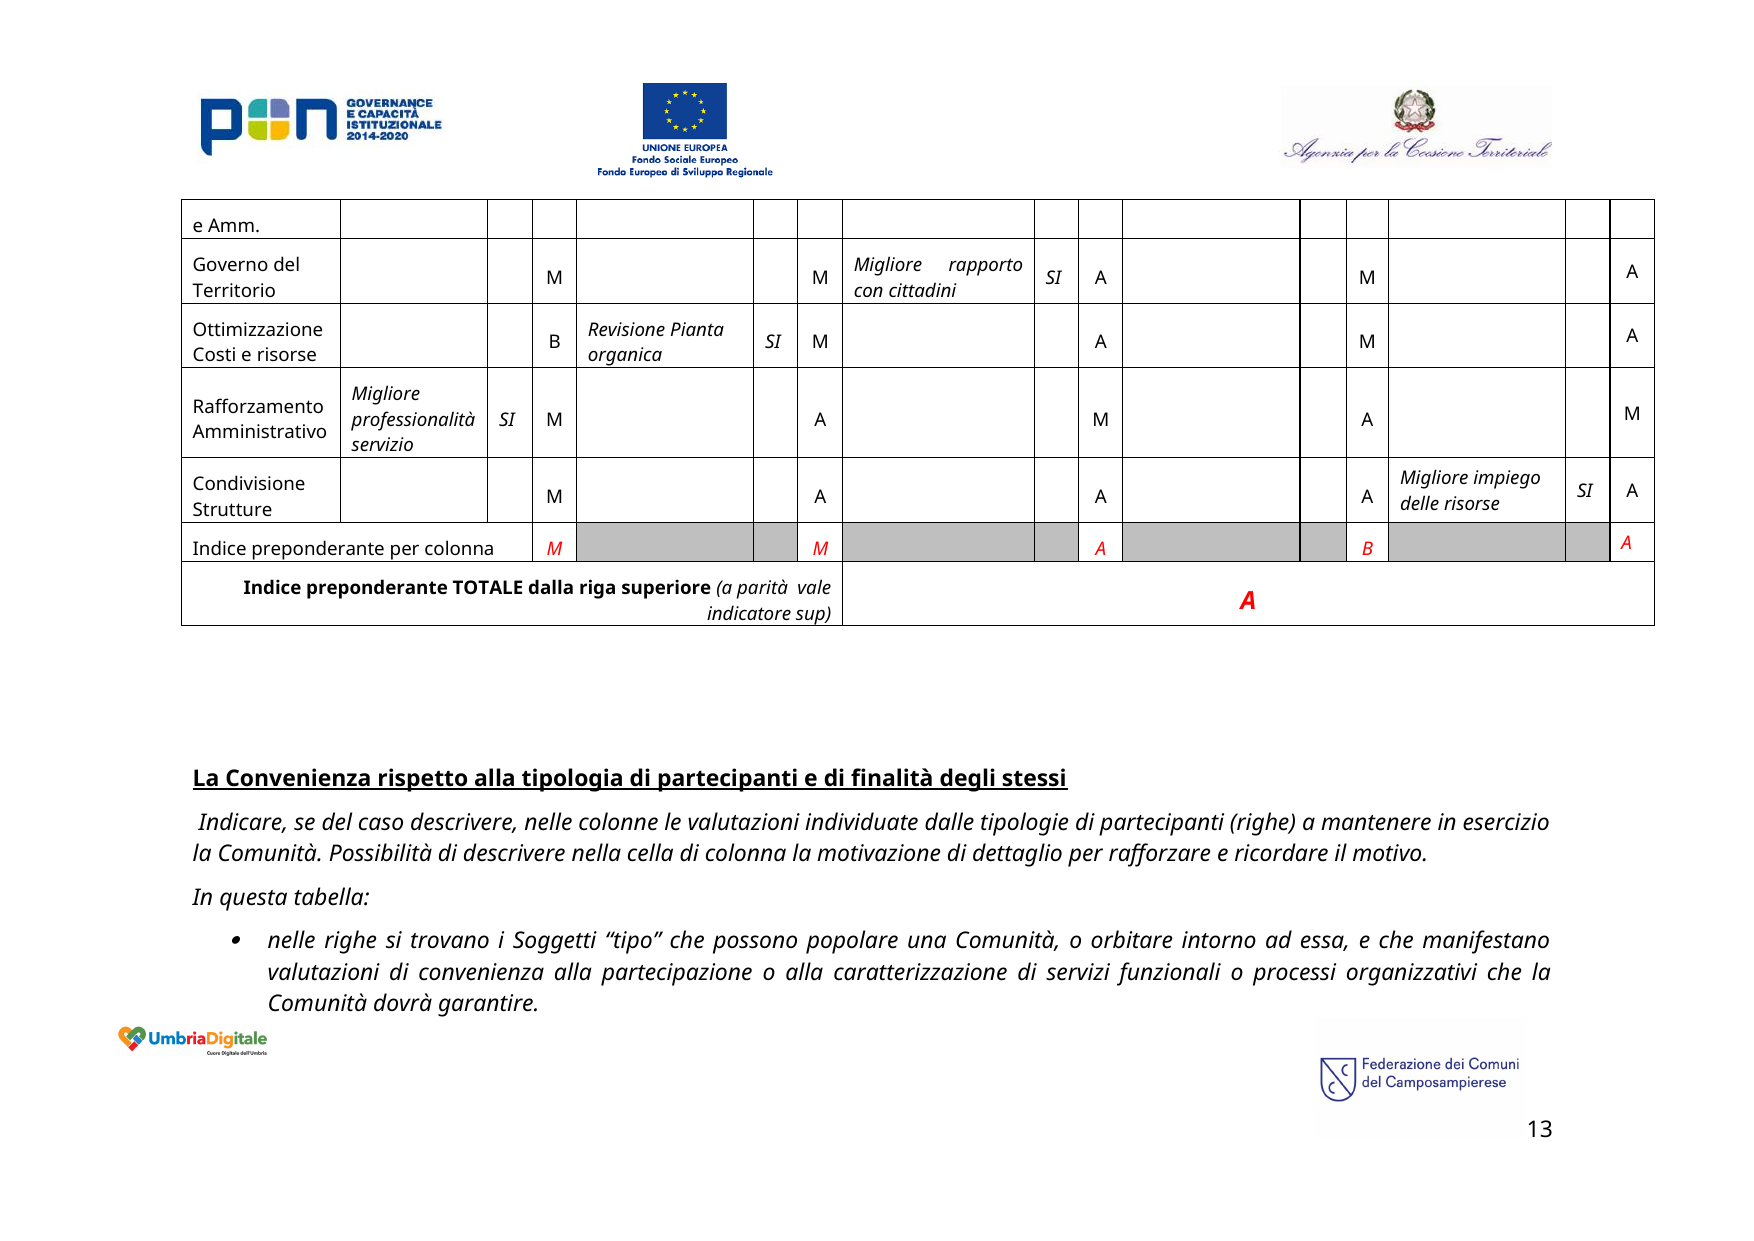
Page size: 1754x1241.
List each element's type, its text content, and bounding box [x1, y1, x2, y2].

table_cell [1566, 304, 1609, 367]
table_cell A [1079, 239, 1122, 302]
table_cell Migliore impiego delle risorse [1389, 458, 1565, 522]
table_cell A [843, 562, 1654, 625]
table_cell A [1611, 458, 1654, 522]
table_cell [488, 304, 532, 367]
table_cell [1301, 368, 1346, 457]
table_cell [1123, 368, 1299, 457]
table_cell [341, 304, 487, 367]
table_cell B [533, 304, 576, 367]
table_cell [754, 239, 797, 302]
table_cell [843, 304, 1034, 367]
table_cell [754, 200, 797, 238]
table_cell Semplificazione Amm. [182, 200, 340, 238]
table_cell A [1079, 200, 1122, 238]
table_cell [1389, 523, 1565, 561]
table_cell [577, 200, 753, 238]
table_cell [341, 239, 487, 302]
text Indicare, se del caso descrivere, nelle colonne le valutazioni individuate dalle tipologie di partecipanti (righe) a mantenere in esercizio la Comunità. Possibilità di descrivere nella cella di colonna la motivazione di dettaglio per rafforzare e ricordare il motivo. [192, 806, 1553, 868]
table_cell M [798, 239, 842, 302]
table_cell [1566, 239, 1609, 302]
table_cell SI [1035, 239, 1078, 302]
table_cell [1035, 458, 1078, 522]
table_cell A [1347, 458, 1388, 522]
picture [1315, 1018, 1527, 1138]
table_cell [577, 458, 753, 522]
table_cell [1035, 523, 1078, 561]
table_cell [1566, 368, 1609, 457]
table_cell M [533, 458, 576, 522]
table_cell Rafforzamento Amministrativo [182, 368, 340, 457]
table_cell [1123, 239, 1299, 302]
table_cell [1123, 458, 1299, 522]
table_cell [1301, 239, 1346, 302]
table_cell [843, 523, 1034, 561]
table_cell M [533, 239, 576, 302]
table_cell [843, 200, 1034, 238]
picture [192, 75, 446, 176]
table_cell [1123, 200, 1299, 238]
list nelle righe si trovano i Soggetti “tipo” che possono popolare una Comunità, o orbitare intorno ad essa, e che manifestano valutazioni di convenienza alla partecipazione o alla caratterizzazione di servizi funzionali o processi organizzativi che la Comunità dovrà garantire. [230, 924, 1553, 1018]
table_cell A [1347, 368, 1388, 457]
table_cell [1301, 458, 1346, 522]
table_cell M [1611, 368, 1654, 457]
table_cell [1301, 304, 1346, 367]
table_cell [1123, 523, 1299, 561]
table_cell [1035, 304, 1078, 367]
table_cell SI [488, 368, 532, 457]
table_cell [488, 458, 532, 522]
table_cell A [1611, 304, 1654, 367]
table_cell M [533, 523, 576, 561]
table_cell [1301, 200, 1346, 238]
table_cell A [1611, 523, 1654, 561]
table_cell [1566, 523, 1609, 561]
table_cell A [798, 200, 842, 238]
table_cell M [1347, 304, 1388, 367]
table_cell Condivisione Strutture [182, 458, 340, 522]
table_cell [341, 458, 487, 522]
table_cell [1301, 523, 1346, 561]
table_cell M [798, 523, 842, 561]
table_cell SI [1566, 458, 1609, 522]
text In questa tabella: [192, 881, 1553, 912]
table_cell [754, 458, 797, 522]
table_cell [577, 523, 753, 561]
table_cell [1123, 304, 1299, 367]
table_cell Governo del Territorio [182, 239, 340, 302]
table_cell Indice preponderante per colonna [182, 523, 532, 561]
table_cell Migliore rapporto con cittadini [843, 239, 1034, 302]
table_cell [1389, 368, 1565, 457]
table_cell [1389, 304, 1565, 367]
table_cell [1389, 239, 1565, 302]
table_cell A [533, 200, 576, 238]
table_cell M [798, 304, 842, 367]
table_cell SI [754, 304, 797, 367]
table_cell [341, 200, 487, 238]
table_cell [488, 200, 532, 238]
table_cell [1389, 200, 1565, 238]
table_cell A [1079, 458, 1122, 522]
table_cell A [1079, 523, 1122, 561]
table_cell [754, 523, 797, 561]
table_cell M [1347, 200, 1388, 238]
table_cell Revisione Pianta organica [577, 304, 753, 367]
table_cell [1035, 368, 1078, 457]
table_cell [488, 239, 532, 302]
table_cell Migliore professionalità servizio [341, 368, 487, 457]
table_cell [577, 239, 753, 302]
table_cell [843, 458, 1034, 522]
table_cell [843, 368, 1034, 457]
table_cell A [798, 458, 842, 522]
text La Convenienza rispetto alla tipologia di partecipanti e di finalità degli stessi [192, 762, 1553, 793]
table_cell A [1079, 304, 1122, 367]
table_cell A [1611, 239, 1654, 302]
table_cell [1035, 200, 1078, 238]
table_cell M [533, 368, 576, 457]
table_cell M [1079, 368, 1122, 457]
table_cell Indice preponderante TOTALE dalla riga superiore (a parità vale indicatore sup) [182, 562, 842, 625]
picture [115, 1021, 270, 1060]
table_cell [754, 368, 797, 457]
table_cell M [1611, 200, 1654, 238]
table_cell [577, 368, 753, 457]
table_cell M [1347, 239, 1388, 302]
table_cell [1566, 200, 1609, 238]
table_cell B [1347, 523, 1388, 561]
table_cell Ottimizzazione Costi e risorse [182, 304, 340, 367]
table_cell A [798, 368, 842, 457]
